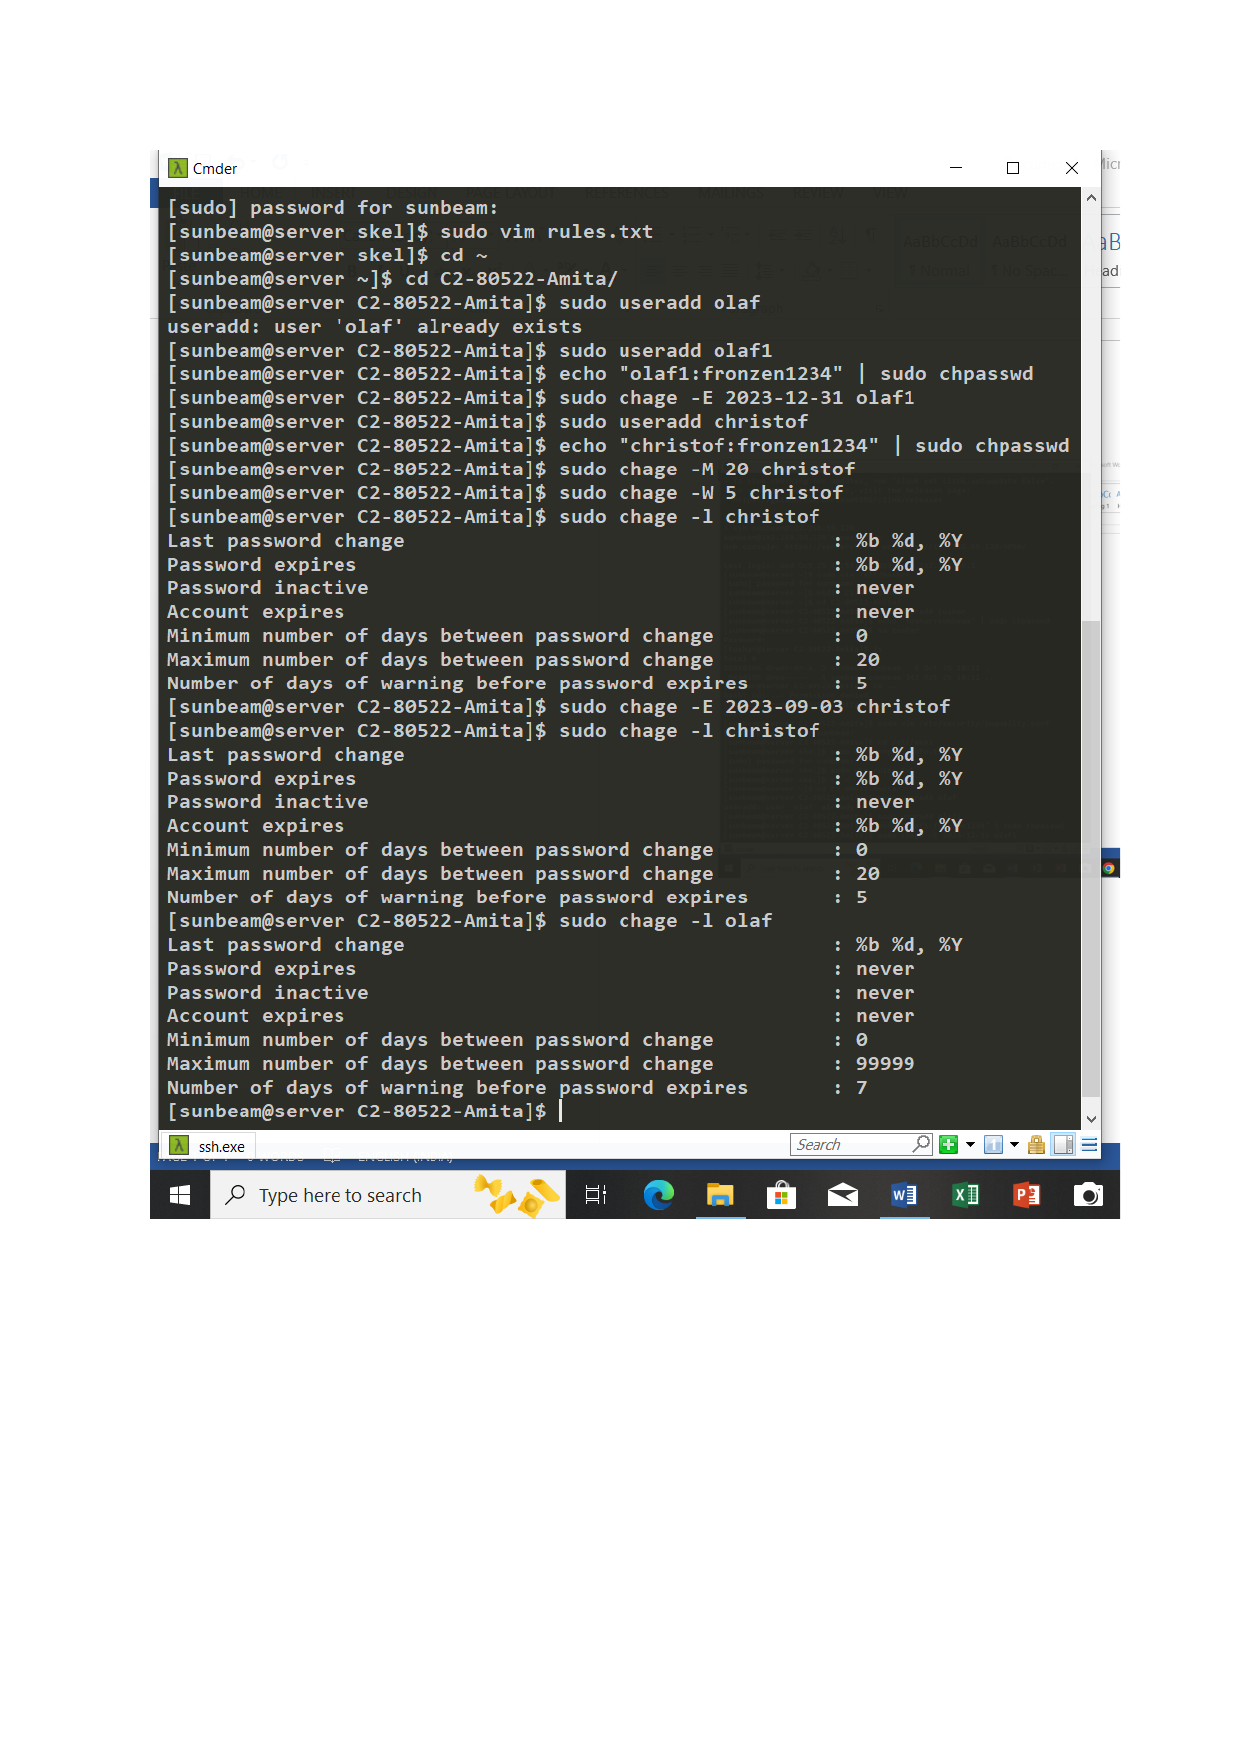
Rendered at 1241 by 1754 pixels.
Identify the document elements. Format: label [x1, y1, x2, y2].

picture [150, 150, 1121, 1219]
